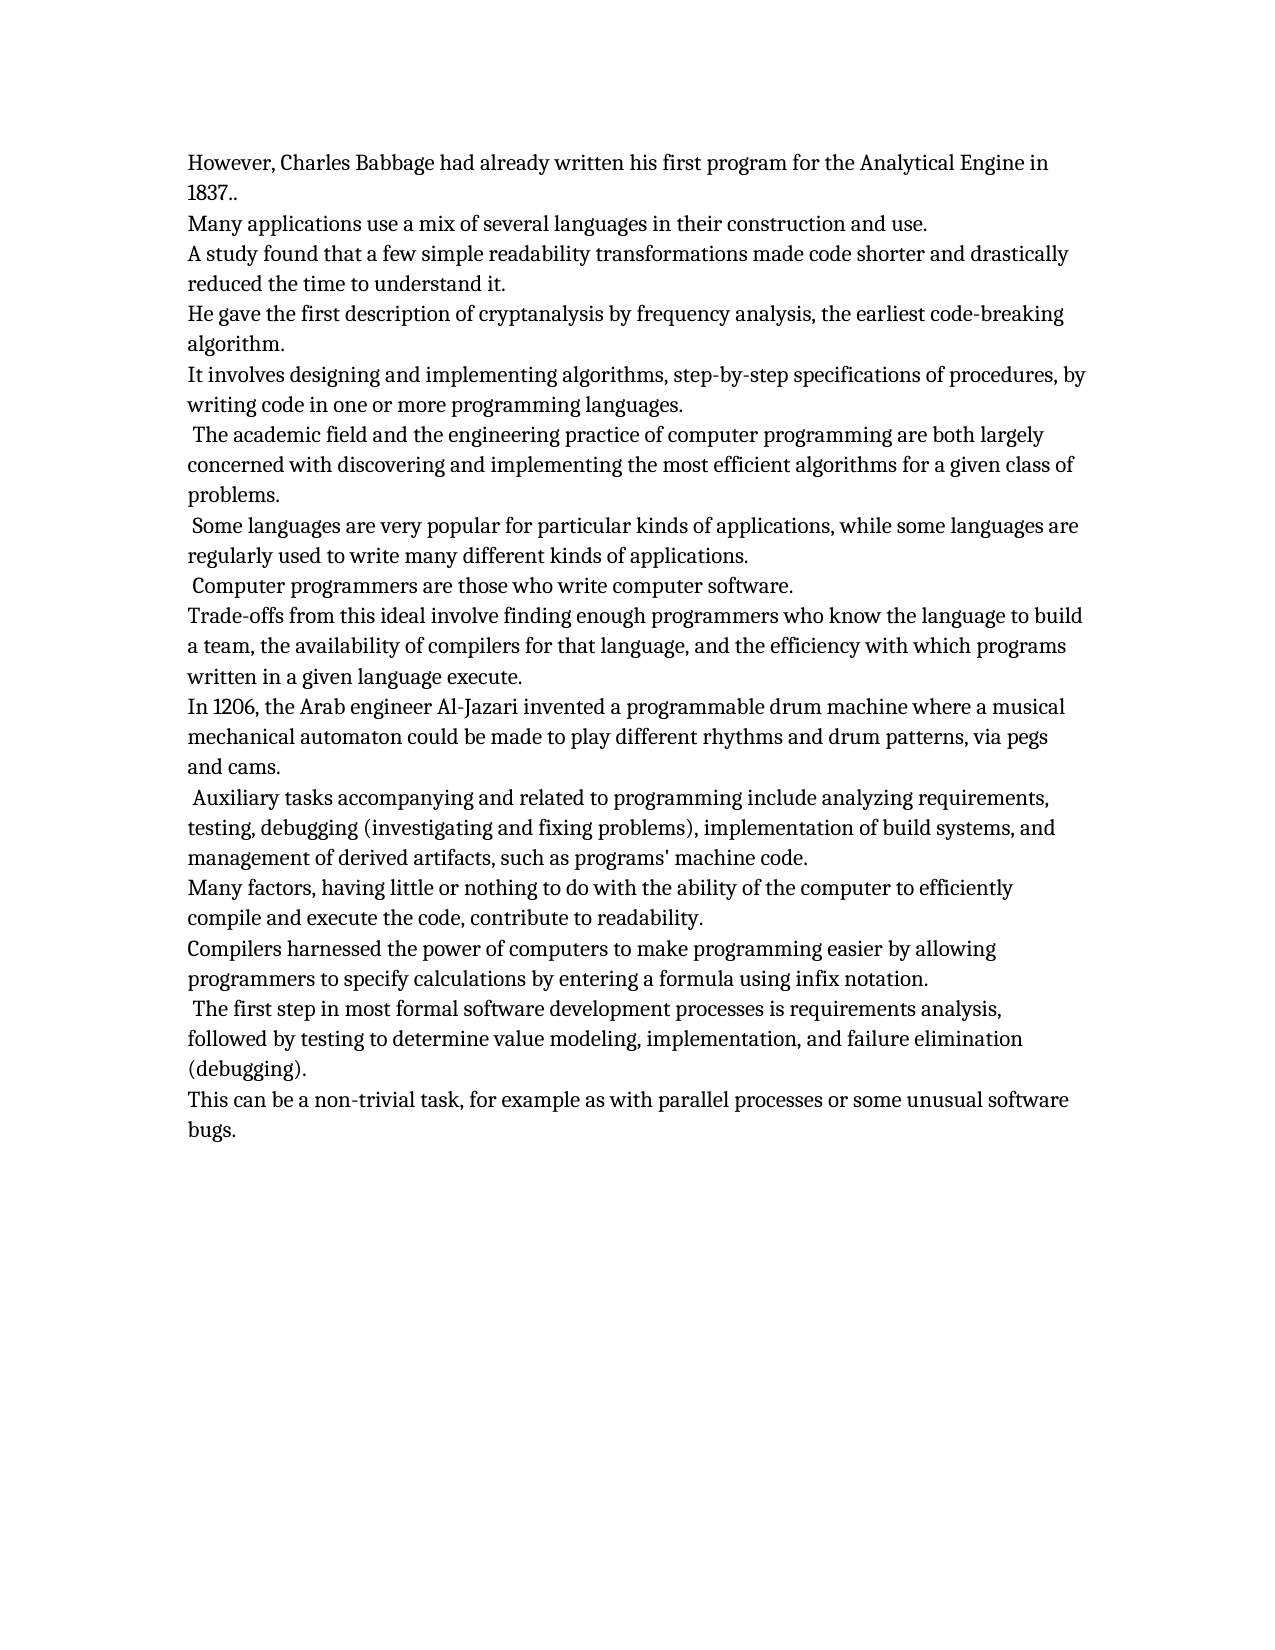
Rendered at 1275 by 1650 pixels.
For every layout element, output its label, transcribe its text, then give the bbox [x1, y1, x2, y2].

text However, Charles Babbage had already written his first program for the Analytical Engine in 1837.. Many applications use a mix of several languages in their construction and use. A study found that a few simple readability transformations made code shorter and drastically reduced the time to understand it. He gave the first description of cryptanalysis by frequency analysis, the earliest code-breaking algorithm. It involves designing and implementing algorithms, step-by-step specifications of procedures, by writing code in one or more programming languages. The academic field and the engineering practice of computer programming are both largely concerned with discovering and implementing the most efficient algorithms for a given class of problems. Some languages are very popular for particular kinds of applications, while some languages are regularly used to write many different kinds of applications. Computer programmers are those who write computer software. Trade-offs from this ideal involve finding enough programmers who know the language to build a team, the availability of compilers for that language, and the efficiency with which programs written in a given language execute. In 1206, the Arab engineer Al-Jazari invented a programmable drum machine where a musical mechanical automaton could be made to play different rhythms and drum patterns, via pegs and cams. Auxiliary tasks accompanying and related to programming include analyzing requirements, testing, debugging (investigating and fixing problems), implementation of build systems, and management of derived artifacts, such as programs' machine code. Many factors, having little or nothing to do with the ability of the computer to efficiently compile and execute the code, contribute to readability. Compilers harnessed the power of computers to make programming easier by allowing programmers to specify calculations by entering a formula using infix notation. The first step in most formal software development processes is requirements analysis, followed by testing to determine value modeling, implementation, and failure elimination (debugging). This can be a non-trivial task, for example as with parallel processes or some unusual software bugs. [187, 150, 1087, 1143]
